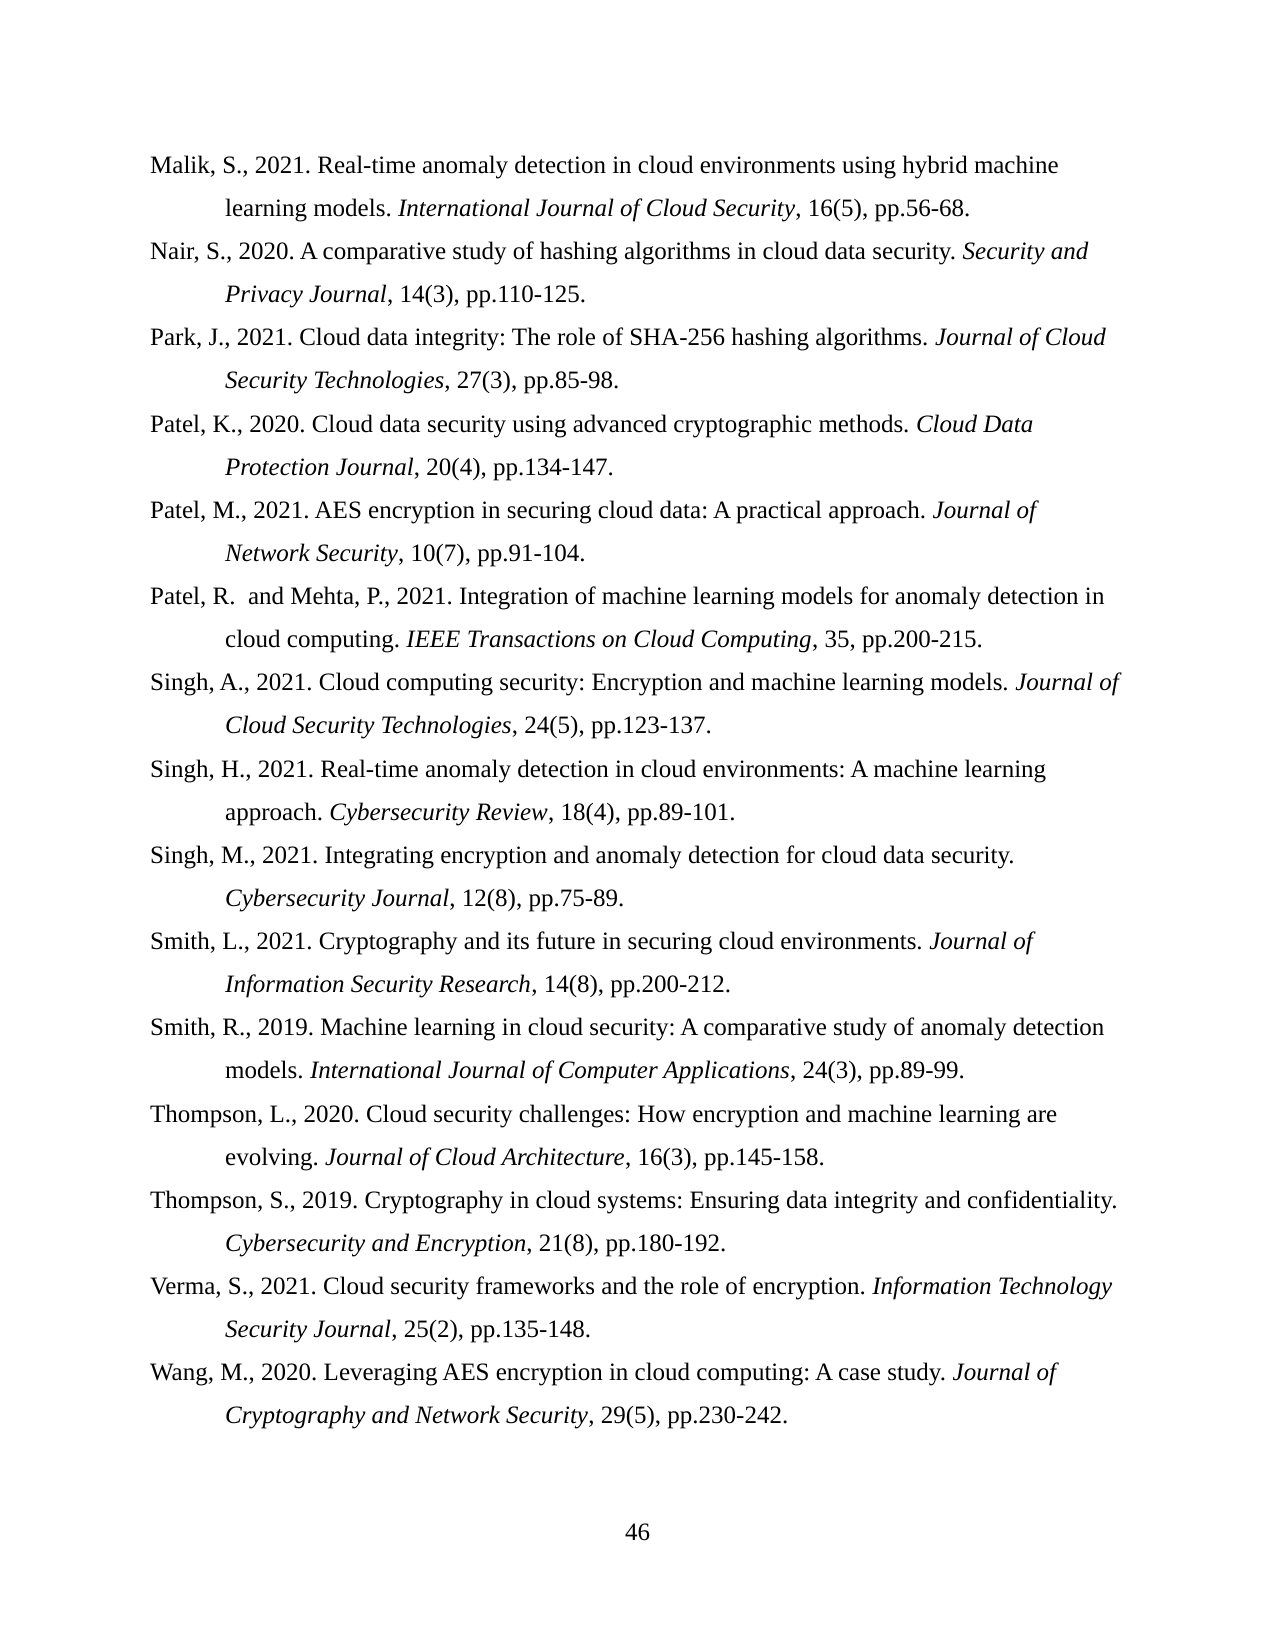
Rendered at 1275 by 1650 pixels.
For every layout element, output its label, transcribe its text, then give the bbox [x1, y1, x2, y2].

text Smith, R., 2019. Machine learning in cloud security: A comparative study of anomaly detection models. International Journal of Computer Applications, 24(3), pp.89-99. [150, 1012, 1125, 1084]
text Thompson, L., 2020. Cloud security challenges: How encryption and machine learning are evolving. Journal of Cloud Architecture, 16(3), pp.145-158. [150, 1099, 1125, 1171]
text Verma, S., 2021. Cloud security frameworks and the role of encryption. Information Technology Security Journal, 25(2), pp.135-148. [150, 1271, 1125, 1343]
text Nair, S., 2020. A comparative study of hashing algorithms in cloud data security. Security and Privacy Journal, 14(3), pp.110-125. [150, 236, 1125, 308]
text Thompson, S., 2019. Cryptography in cloud systems: Ensuring data integrity and confidentiality. Cybersecurity and Encryption, 21(8), pp.180-192. [150, 1185, 1125, 1257]
text Patel, M., 2021. AES encryption in securing cloud data: A practical approach. Journal of Network Security, 10(7), pp.91-104. [150, 495, 1125, 567]
text Patel, K., 2020. Cloud data security using advanced cryptographic methods. Cloud Data Protection Journal, 20(4), pp.134-147. [150, 409, 1125, 481]
text Malik, S., 2021. Real-time anomaly detection in cloud environments using hybrid machine learning models. International Journal of Cloud Security, 16(5), pp.56-68. [150, 150, 1125, 222]
text Singh, H., 2021. Real-time anomaly detection in cloud environments: A machine learning approach. Cybersecurity Review, 18(4), pp.89-101. [150, 754, 1125, 826]
text Singh, M., 2021. Integrating encryption and anomaly detection for cloud data security. Cybersecurity Journal, 12(8), pp.75-89. [150, 840, 1125, 912]
text Park, J., 2021. Cloud data integrity: The role of SHA-256 hashing algorithms. Journal of Cloud Security Technologies, 27(3), pp.85-98. [150, 322, 1125, 394]
text Patel, R. and Mehta, P., 2021. Integration of machine learning models for anomaly detection in cloud computing. IEEE Transactions on Cloud Computing, 35, pp.200-215. [150, 581, 1125, 653]
text Wang, M., 2020. Leveraging AES encryption in cloud computing: A case study. Journal of Cryptography and Network Security, 29(5), pp.230-242. [150, 1357, 1125, 1429]
text Smith, L., 2021. Cryptography and its future in securing cloud environments. Journal of Information Security Research, 14(8), pp.200-212. [150, 926, 1125, 998]
text Singh, A., 2021. Cloud computing security: Encryption and machine learning models. Journal of Cloud Security Technologies, 24(5), pp.123-137. [150, 667, 1125, 739]
